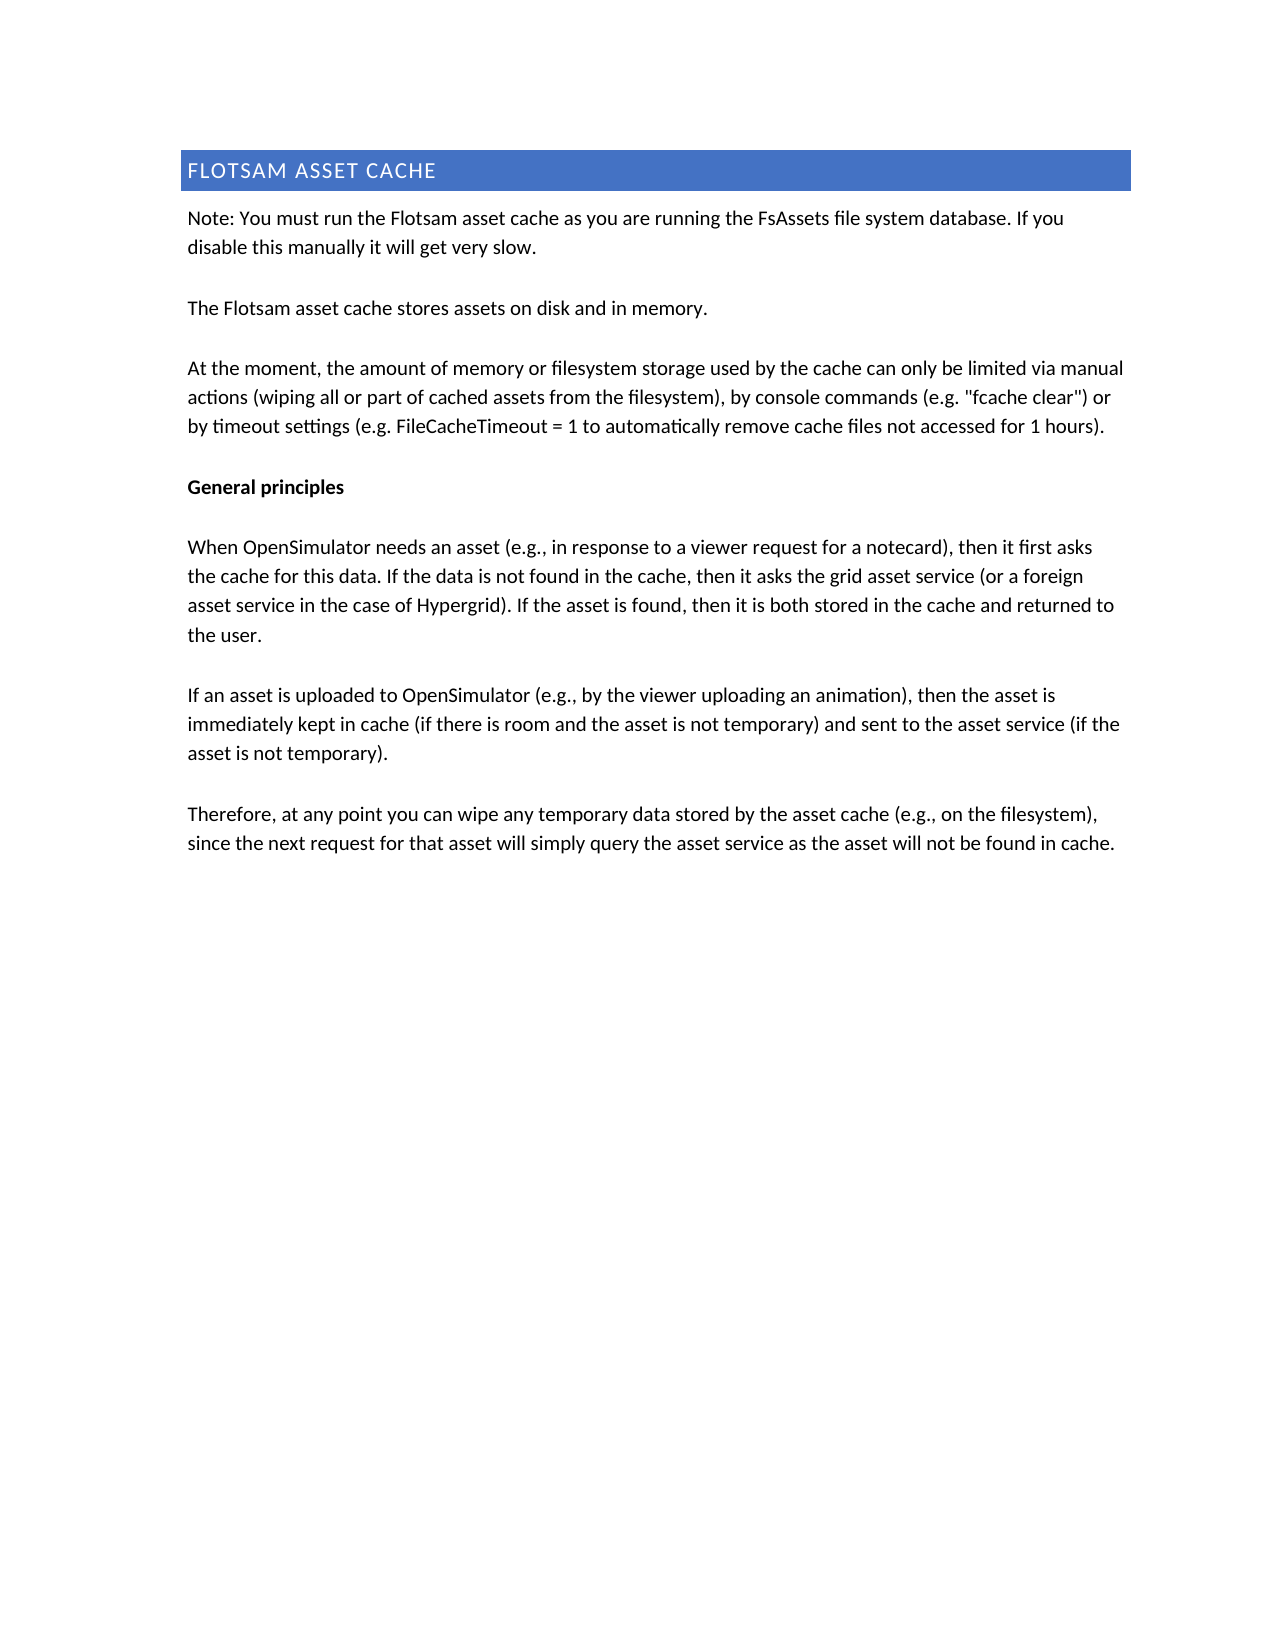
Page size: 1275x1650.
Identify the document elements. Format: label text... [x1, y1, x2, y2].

text At the moment, the amount of memory or filesystem storage used by the cache can only be limited via manual actions (wiping all or part of cached assets from the filesystem), by console commands (e.g. "fcache clear") or by timeout settings (e.g. FileCacheTimeout = 1 to automatically remove cache files not accessed for 1 hours). [187, 355, 1125, 439]
text The Flotsam asset cache stores assets on disk and in memory. [187, 295, 1125, 320]
text Note: You must run the Flotsam asset cache as you are running the FsAssets file system database. If you disable this manually it will get very slow. [187, 205, 1125, 260]
text General principles [187, 474, 1125, 499]
text Therefore, at any point you can wipe any temporary data stored by the asset cache (e.g., on the filesystem), since the next request for that asset will simply query the asset service as the asset will not be found in cache. [187, 801, 1125, 856]
subtitle Flotsam asset cache [188, 156, 1125, 184]
text If an asset is uploaded to OpenSimulator (e.g., by the viewer uploading an animation), then the asset is immediately kept in cache (if there is room and the asset is not temporary) and sent to the asset service (if the asset is not temporary). [187, 682, 1125, 766]
text When OpenSimulator needs an asset (e.g., in response to a viewer request for a notecard), then it first asks the cache for this data. If the data is not found in the cache, then it asks the grid asset service (or a foreign asset service in the case of Hypergrid). If the asset is found, then it is both stored in the cache and returned to the user. [187, 534, 1125, 647]
